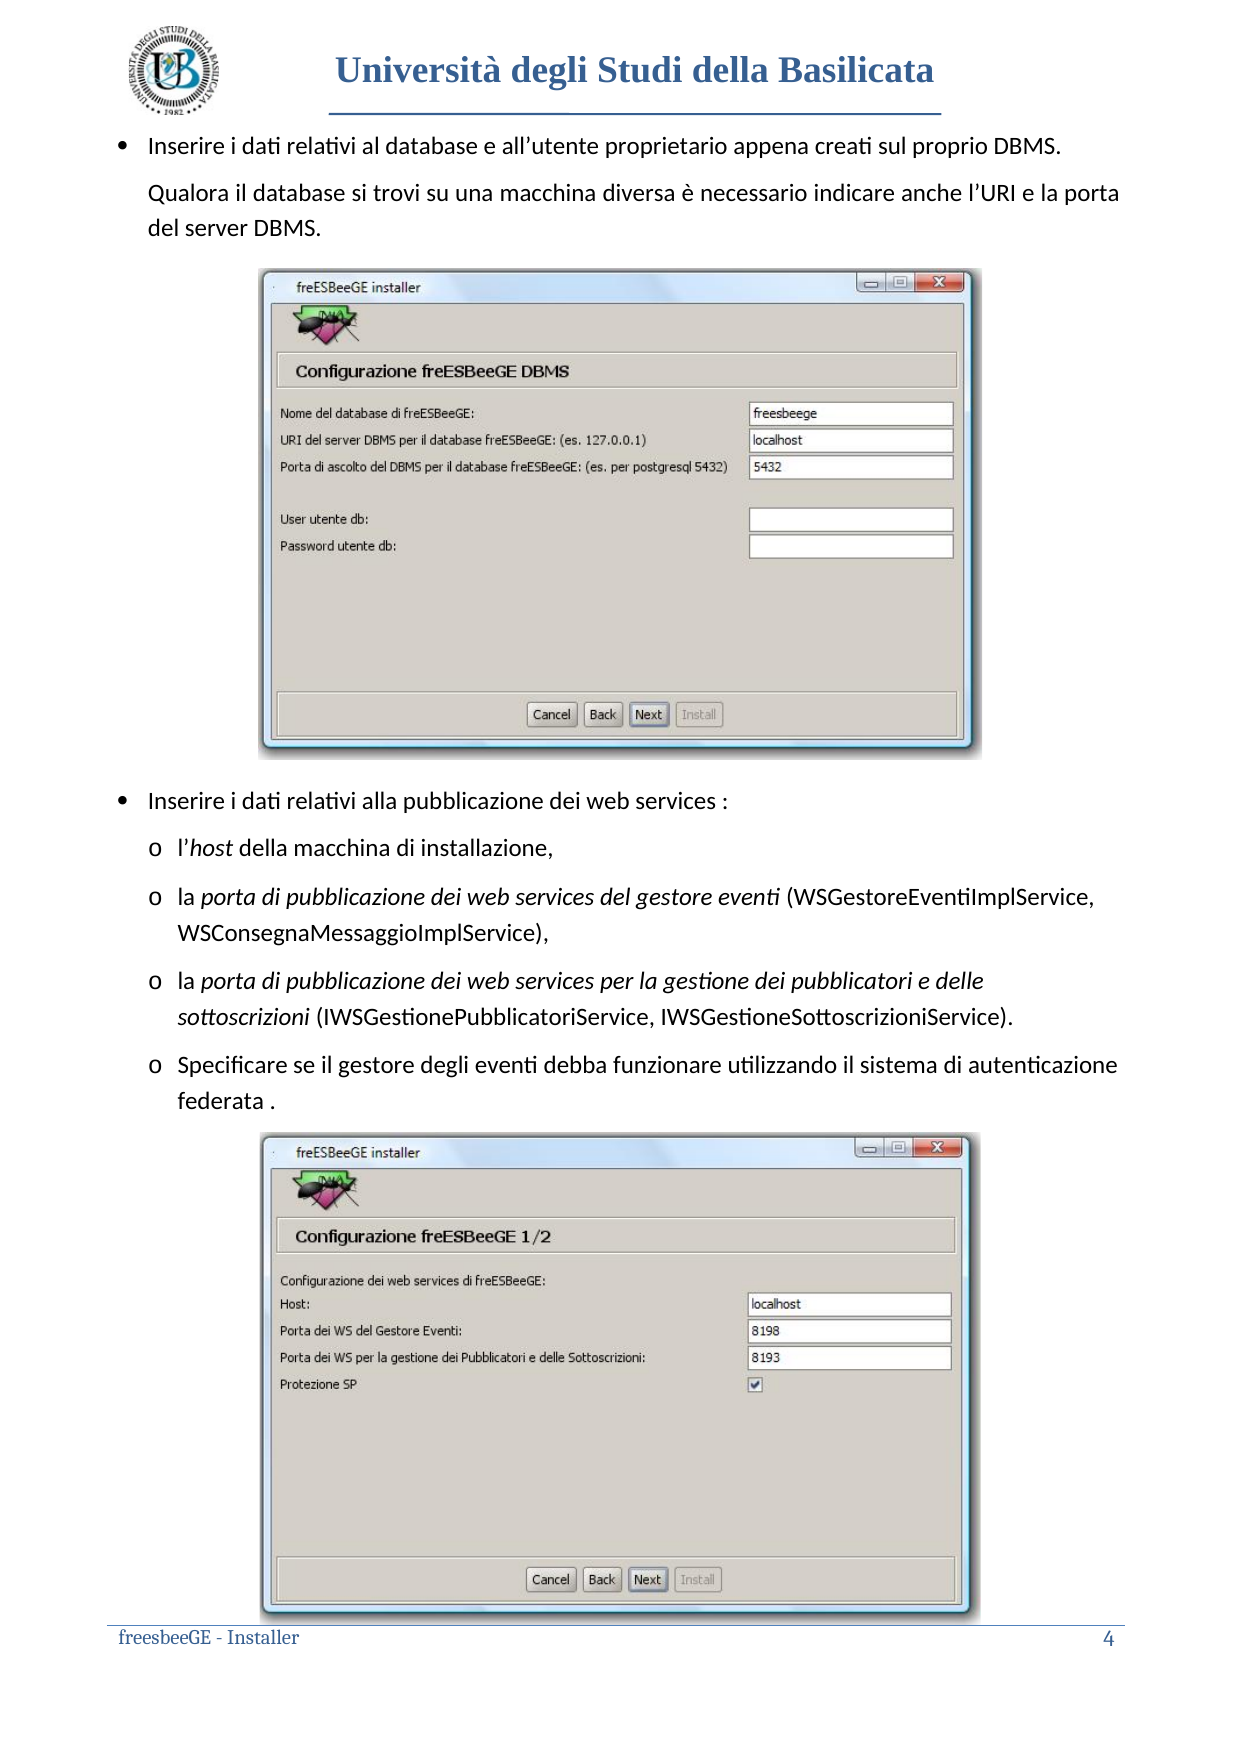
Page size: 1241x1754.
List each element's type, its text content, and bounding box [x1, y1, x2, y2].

picture [258, 268, 983, 760]
picture [259, 1132, 981, 1625]
list la porta di pubblicazione dei web services del gestore eventi (WSGestoreEventiImplService, WSConsegnaMessaggioImplService), [148, 881, 1122, 948]
picture [128, 26, 219, 115]
list Specificare se il gestore degli eventi debba funzionare utilizzando il sistema di autenticazione federata . [148, 1049, 1122, 1116]
list l’host della macchina di installazione, [148, 832, 1122, 864]
list Inserire i dati relativi al database e all’utente proprietario appena creati sul proprio DBMS. [118, 130, 1122, 160]
list Inserire i dati relativi alla pubblicazione dei web services : [118, 785, 1122, 815]
text Qualora il database si trovi su una macchina diversa è necessario indicare anche l’URI e la porta del server DBMS. [148, 177, 1122, 243]
list la porta di pubblicazione dei web services per la gestione dei pubblicatori e delle sottoscrizioni (IWSGestionePubblicatoriService, IWSGestioneSottoscrizioniService). [148, 965, 1122, 1032]
